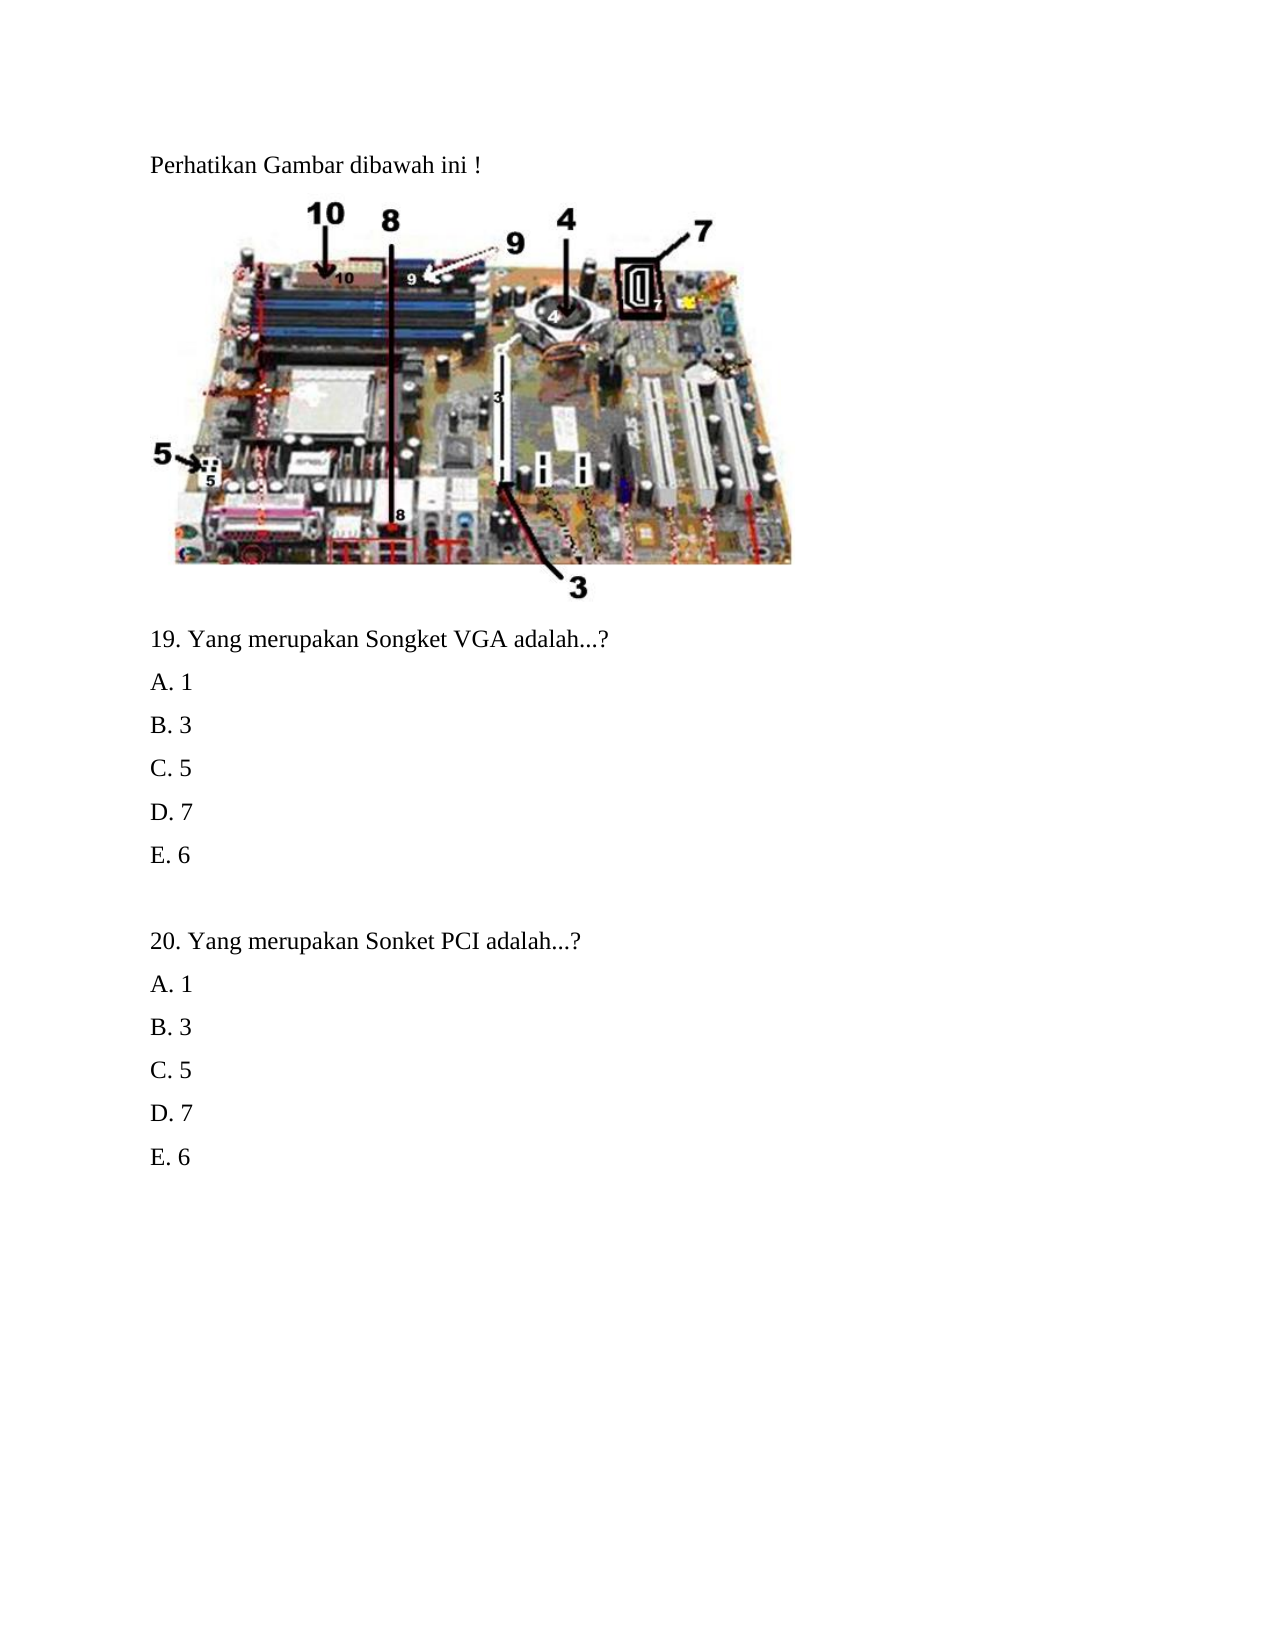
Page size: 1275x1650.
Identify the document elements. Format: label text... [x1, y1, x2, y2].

text D. 7 [150, 797, 1125, 825]
text E. 6 [150, 1142, 1125, 1170]
text A. 1 [150, 667, 1125, 696]
text C. 5 [150, 1055, 1125, 1084]
text Perhatikan Gambar dibawah ini ! [150, 150, 1125, 179]
text B. 3 [150, 1012, 1125, 1041]
text E. 6 [150, 840, 1125, 868]
text D. 7 [150, 1098, 1125, 1127]
text C. 5 [150, 753, 1125, 782]
text A. 1 [150, 969, 1125, 998]
text B. 3 [150, 710, 1125, 739]
text 20. Yang merupakan Sonket PCI adalah...? [150, 926, 1125, 955]
picture [150, 193, 796, 611]
text 19. Yang merupakan Songket VGA adalah...? [150, 624, 1125, 653]
